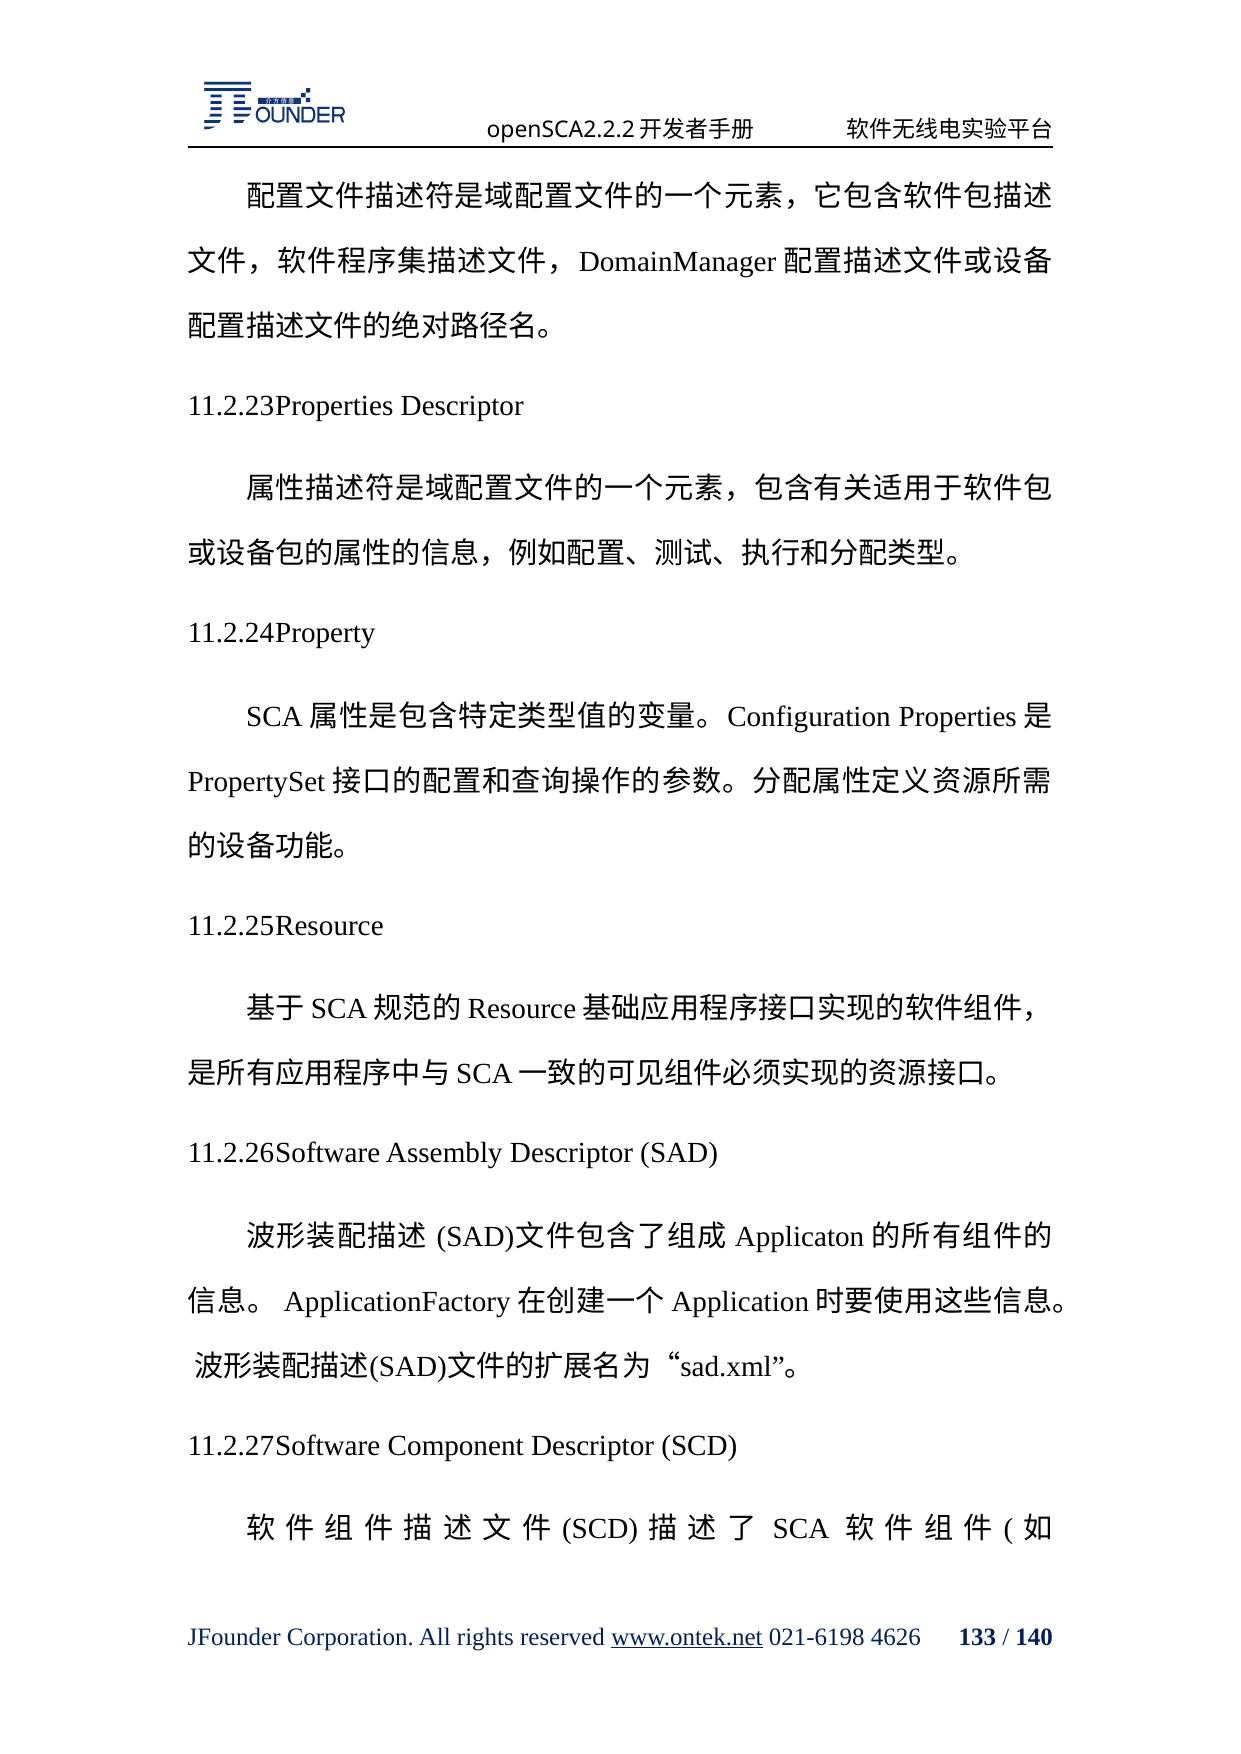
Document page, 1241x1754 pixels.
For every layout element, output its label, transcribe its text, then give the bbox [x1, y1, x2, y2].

text 基于SCA规范的Resource基础应用程序接口实现的软件组件，是所有应用程序中与SCA一致的可见组件必须实现的资源接口。 [187, 973, 1053, 1103]
text 波形装配描述 (SAD)文件包含了组成Applicaton的所有组件的信息。 ApplicationFactory在创建一个Application时要使用这些信息。 波形装配描述(SAD)文件的扩展名为“sad.xml”。 [187, 1201, 1053, 1396]
picture [187, 73, 361, 138]
text 属性描述符是域配置文件的一个元素，包含有关适用于软件包或设备包的属性的信息，例如配置、测试、执行和分配类型。 [187, 453, 1053, 583]
text 配置文件描述符是域配置文件的一个元素，它包含软件包描述文件，软件程序集描述文件，DomainManager配置描述文件或设备配置描述文件的绝对路径名。 [187, 161, 1053, 356]
text Software Assembly Descriptor (SAD) [187, 1119, 1053, 1184]
text SCA属性是包含特定类型值的变量。Configuration Properties是PropertySet接口的配置和查询操作的参数。分配属性定义资源所需的设备功能。 [187, 681, 1053, 876]
text Properties Descriptor [187, 372, 1053, 437]
text Property [187, 599, 1053, 664]
text Resource [187, 892, 1053, 957]
text Software Component Descriptor (SCD) [187, 1412, 1053, 1477]
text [187, 1493, 1053, 1558]
